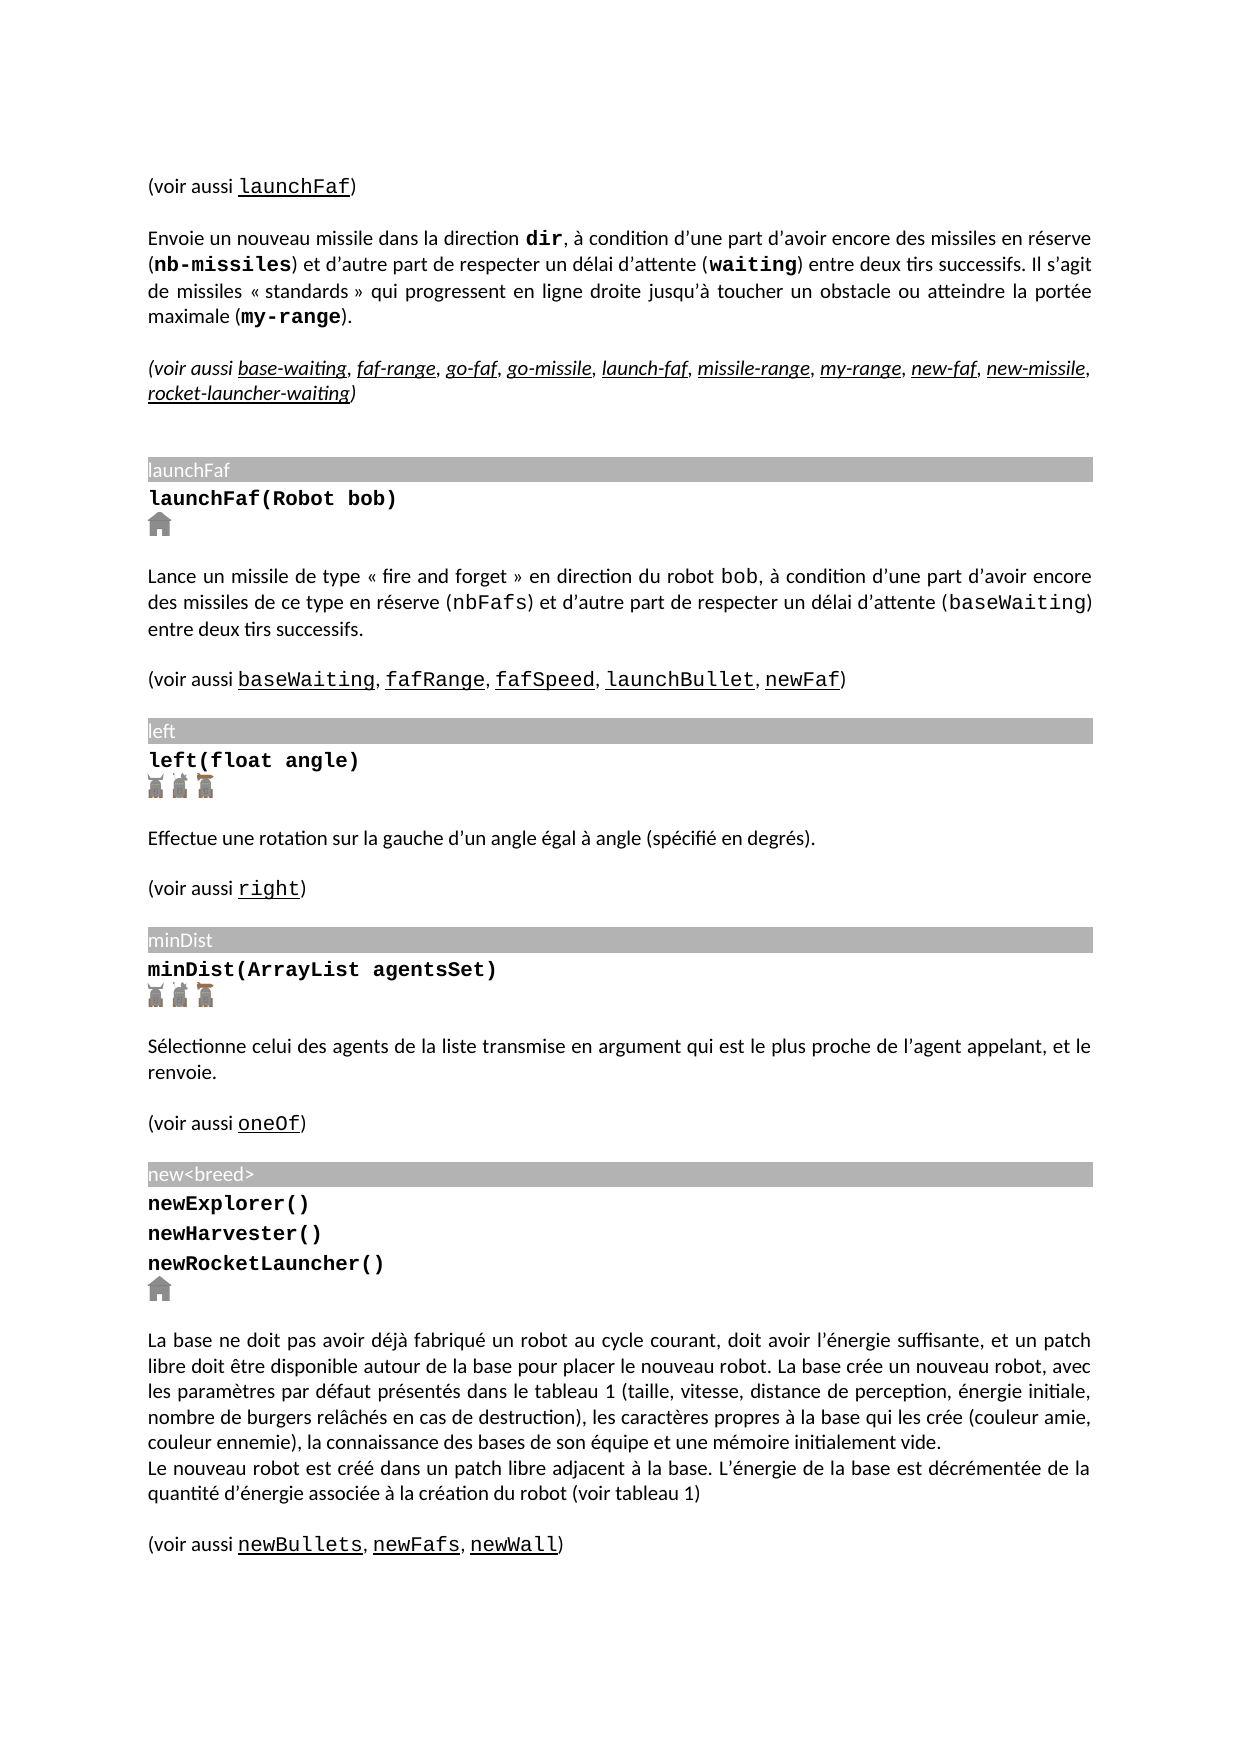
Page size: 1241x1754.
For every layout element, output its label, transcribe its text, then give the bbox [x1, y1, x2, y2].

text newRocketLauncher() [148, 1253, 1093, 1277]
text La base ne doit pas avoir déjà fabriqué un robot au cycle courant, doit avoir l’énergie suffisante, et un patch libre doit être disponible autour de la base pour placer le nouveau robot. La base crée un nouveau robot, avec les paramètres par défaut présentés dans le tableau 1 (taille, vitesse, distance de perception, énergie initiale, nombre de burgers relâchés en cas de destruction), les caractères propres à la base qui les crée (couleur amie, couleur ennemie), la connaissance des bases de son équipe et une mémoire initialement vide. [148, 1328, 1093, 1455]
text new<breed> [148, 1162, 1093, 1187]
text launchFaf(Robot bob) [148, 488, 1093, 512]
text (voir aussi launchFaf) [148, 173, 1093, 199]
text (voir aussi right) [148, 876, 1093, 902]
picture [172, 773, 188, 798]
text Sélectionne celui des agents de la liste transmise en argument qui est le plus proche de l’agent appelant, et le renvoie. [148, 1033, 1093, 1084]
picture [147, 1276, 172, 1301]
picture [147, 773, 164, 798]
picture [197, 982, 214, 1007]
text (voir aussi base-waiting, faf-range, go-faf, go-missile, launch-faf, missile-range, my-range, new-faf, new-missile, rocket-launcher-waiting) [148, 355, 1093, 406]
text Lance un missile de type « fire and forget » en direction du robot bob, à condition d’une part d’avoir encore des missiles de ce type en réserve (nbFafs) et d’autre part de respecter un délai d’attente (baseWaiting) entre deux tirs successifs. [148, 563, 1093, 641]
text minDist(ArrayList agentsSet) [148, 959, 1093, 983]
text left [148, 718, 1093, 744]
text Effectue une rotation sur la gauche d’un angle égal à angle (spécifié en degrés). [148, 825, 1093, 850]
text minDist [148, 927, 1093, 953]
picture [147, 982, 164, 1007]
text (voir aussi oneOf) [148, 1110, 1093, 1136]
picture [147, 512, 172, 536]
text Envoie un nouveau missile dans la direction dir, à condition d’une part d’avoir encore des missiles en réserve (nb-missiles) et d’autre part de respecter un délai d’attente (waiting) entre deux tirs successifs. Il s’agit de missiles « standards » qui progressent en ligne droite jusqu’à toucher un obstacle ou atteindre la portée maximale (my-range). [148, 225, 1093, 330]
picture [172, 982, 188, 1007]
text (voir aussi newBullets, newFafs, newWall) [148, 1531, 1093, 1557]
text Le nouveau robot est créé dans un patch libre adjacent à la base. L’énergie de la base est décrémentée de la quantité d’énergie associée à la création du robot (voir tableau 1) [148, 1455, 1093, 1506]
text (voir aussi baseWaiting, fafRange, fafSpeed, launchBullet, newFaf) [148, 667, 1093, 693]
picture [197, 773, 214, 798]
text launchFaf [148, 457, 1093, 482]
text newHarvester() [148, 1223, 1093, 1247]
text newExplorer() [148, 1193, 1093, 1217]
text left(float angle) [148, 750, 1093, 774]
